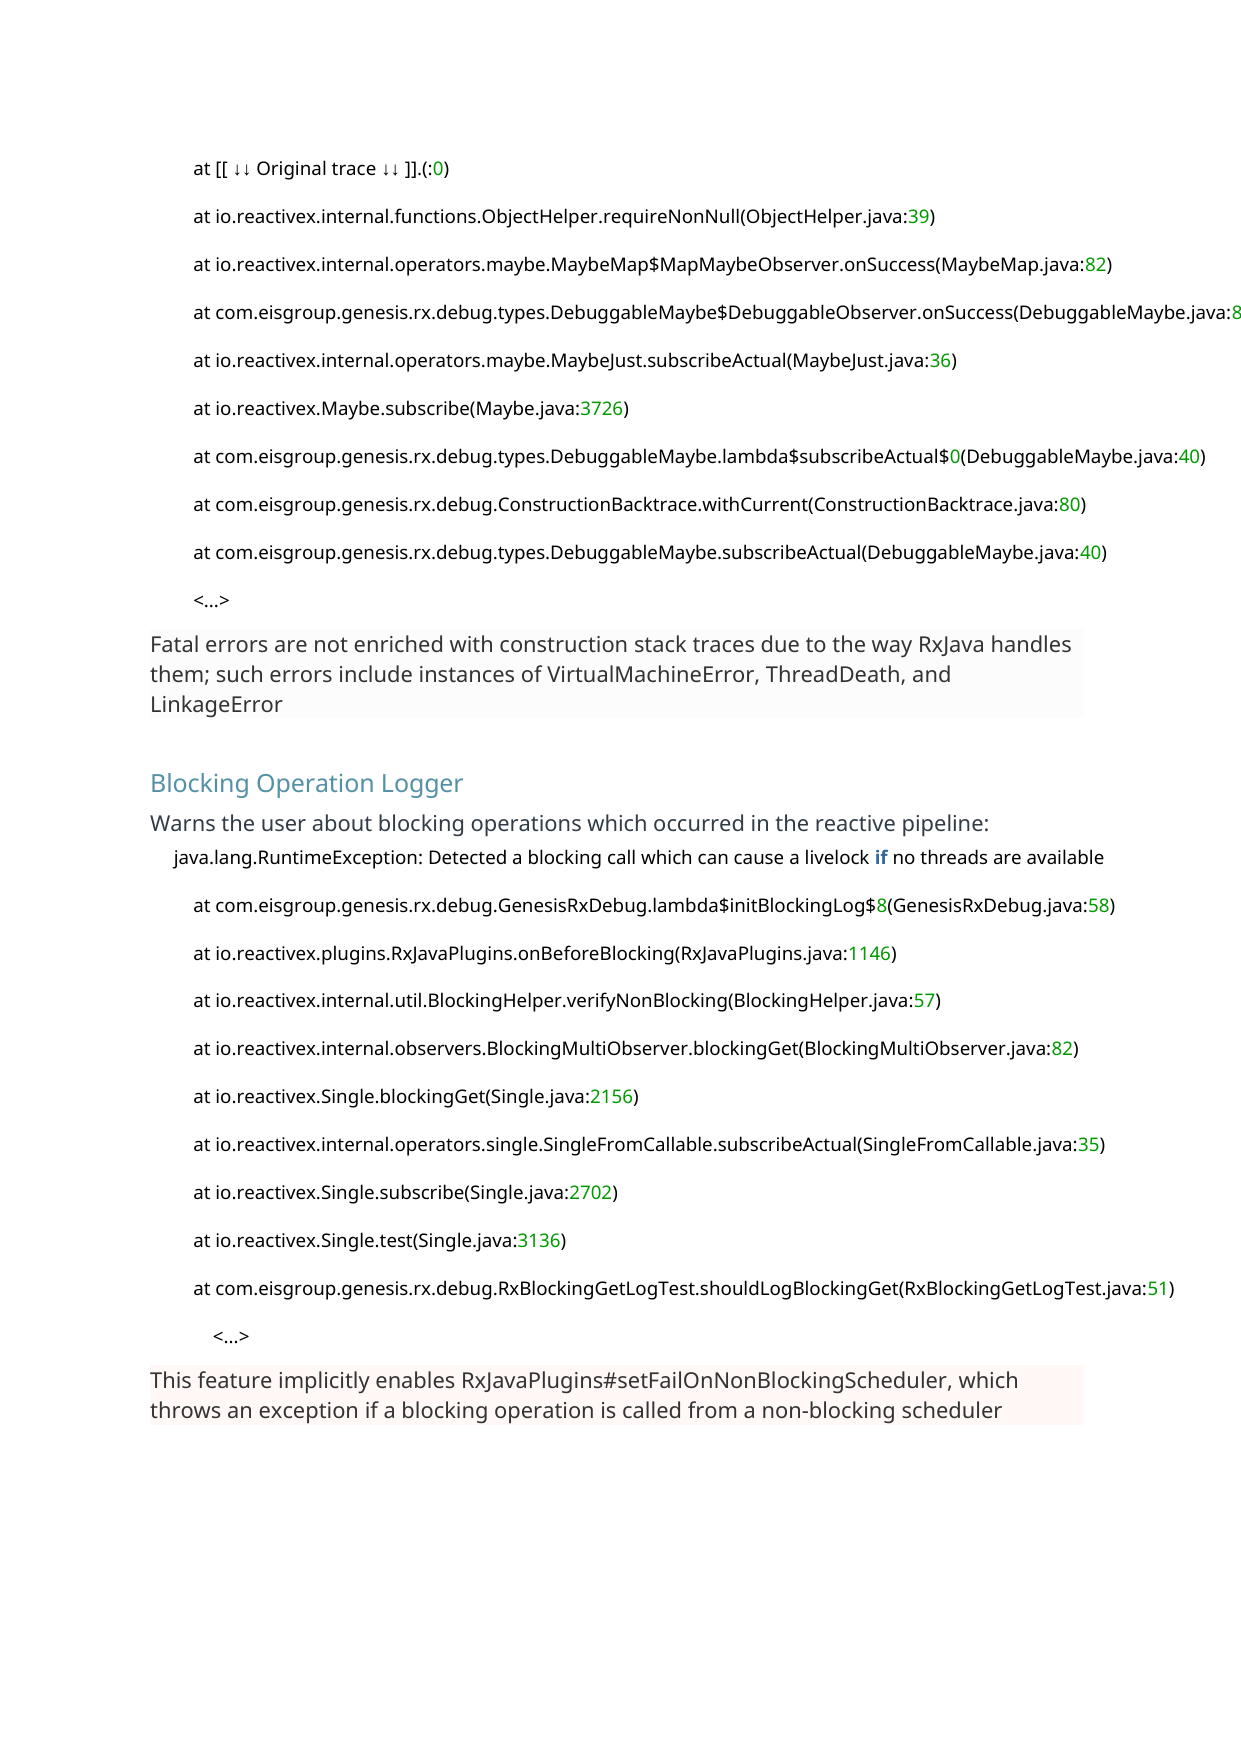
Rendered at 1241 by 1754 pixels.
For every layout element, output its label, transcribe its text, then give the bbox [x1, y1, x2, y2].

table_header java.lang.RuntimeException: Detected a blocking call which can cause a livelock if no threads are available at com.eisgroup.genesis.rx.debug.GenesisRxDebug.lambda$initBlockingLog$8(GenesisRxDebug.java:58) at io.reactivex.plugins.RxJavaPlugins.onBeforeBlocking(RxJavaPlugins.java:1146) at io.reactivex.internal.util.BlockingHelper.verifyNonBlocking(BlockingHelper.java:57) at io.reactivex.internal.observers.BlockingMultiObserver.blockingGet(BlockingMultiObserver.java:82) at io.reactivex.Single.blockingGet(Single.java:2156) at io.reactivex.internal.operators.single.SingleFromCallable.subscribeActual(SingleFromCallable.java:35) at io.reactivex.Single.subscribe(Single.java:2702) at io.reactivex.Single.test(Single.java:3136) at com.eisgroup.genesis.rx.debug.RxBlockingGetLogTest.shouldLogBlockingGet(RxBlockingGetLogTest.java:51) <...> [150, 838, 1240, 1365]
text This feature implicitly enables RxJavaPlugins#setFailOnNonBlockingScheduler, which throws an exception if a blocking operation is called from a non-blocking scheduler [150, 1365, 1084, 1425]
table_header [150, 150, 1240, 629]
text Warns the user about blocking operations which occurred in the reactive pipeline: [150, 808, 1084, 838]
subtitle Blocking Operation Logger [150, 765, 1090, 799]
text Fatal errors are not enriched with construction stack traces due to the way RxJava handles them; such errors include instances of VirtualMachineError, ThreadDeath, and LinkageError [150, 629, 1084, 718]
